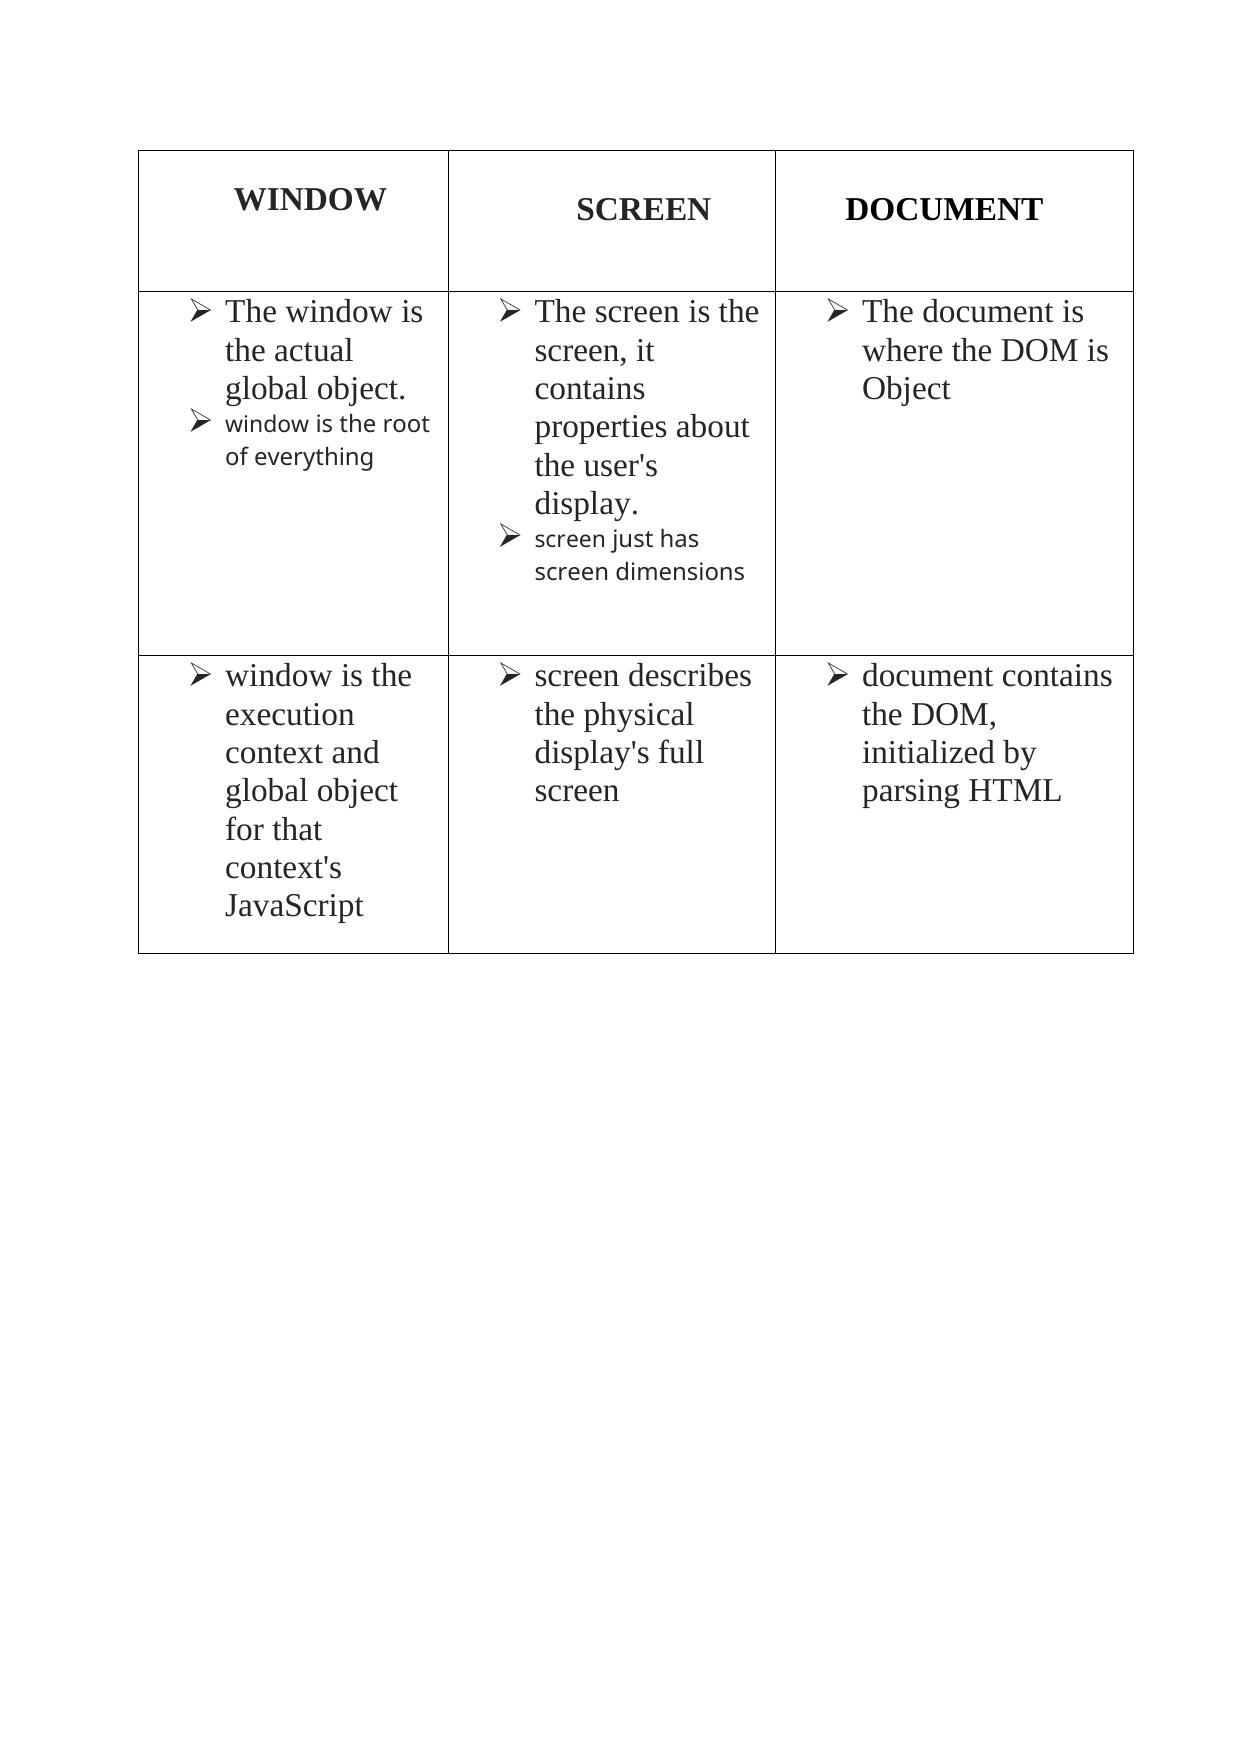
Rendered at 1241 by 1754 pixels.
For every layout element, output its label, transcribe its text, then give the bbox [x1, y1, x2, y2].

table_header DOCUMENT [776, 151, 1133, 291]
table_cell The document is where the DOM is Object [776, 292, 1133, 654]
table_cell The window is the actual global object. window is the root of everything [139, 292, 448, 654]
table_header SCREEN [449, 151, 775, 291]
table_cell The screen is the screen, it contains properties about the user's display. screen just has screen dimensions [449, 292, 775, 654]
table_cell screen describes the physical display's full screen [449, 656, 775, 953]
table_cell document contains the DOM, initialized by parsing HTML [776, 656, 1133, 953]
table_cell window is the execution context and global object for that context's JavaScript [139, 656, 448, 953]
table_header WINDOW [139, 151, 448, 291]
